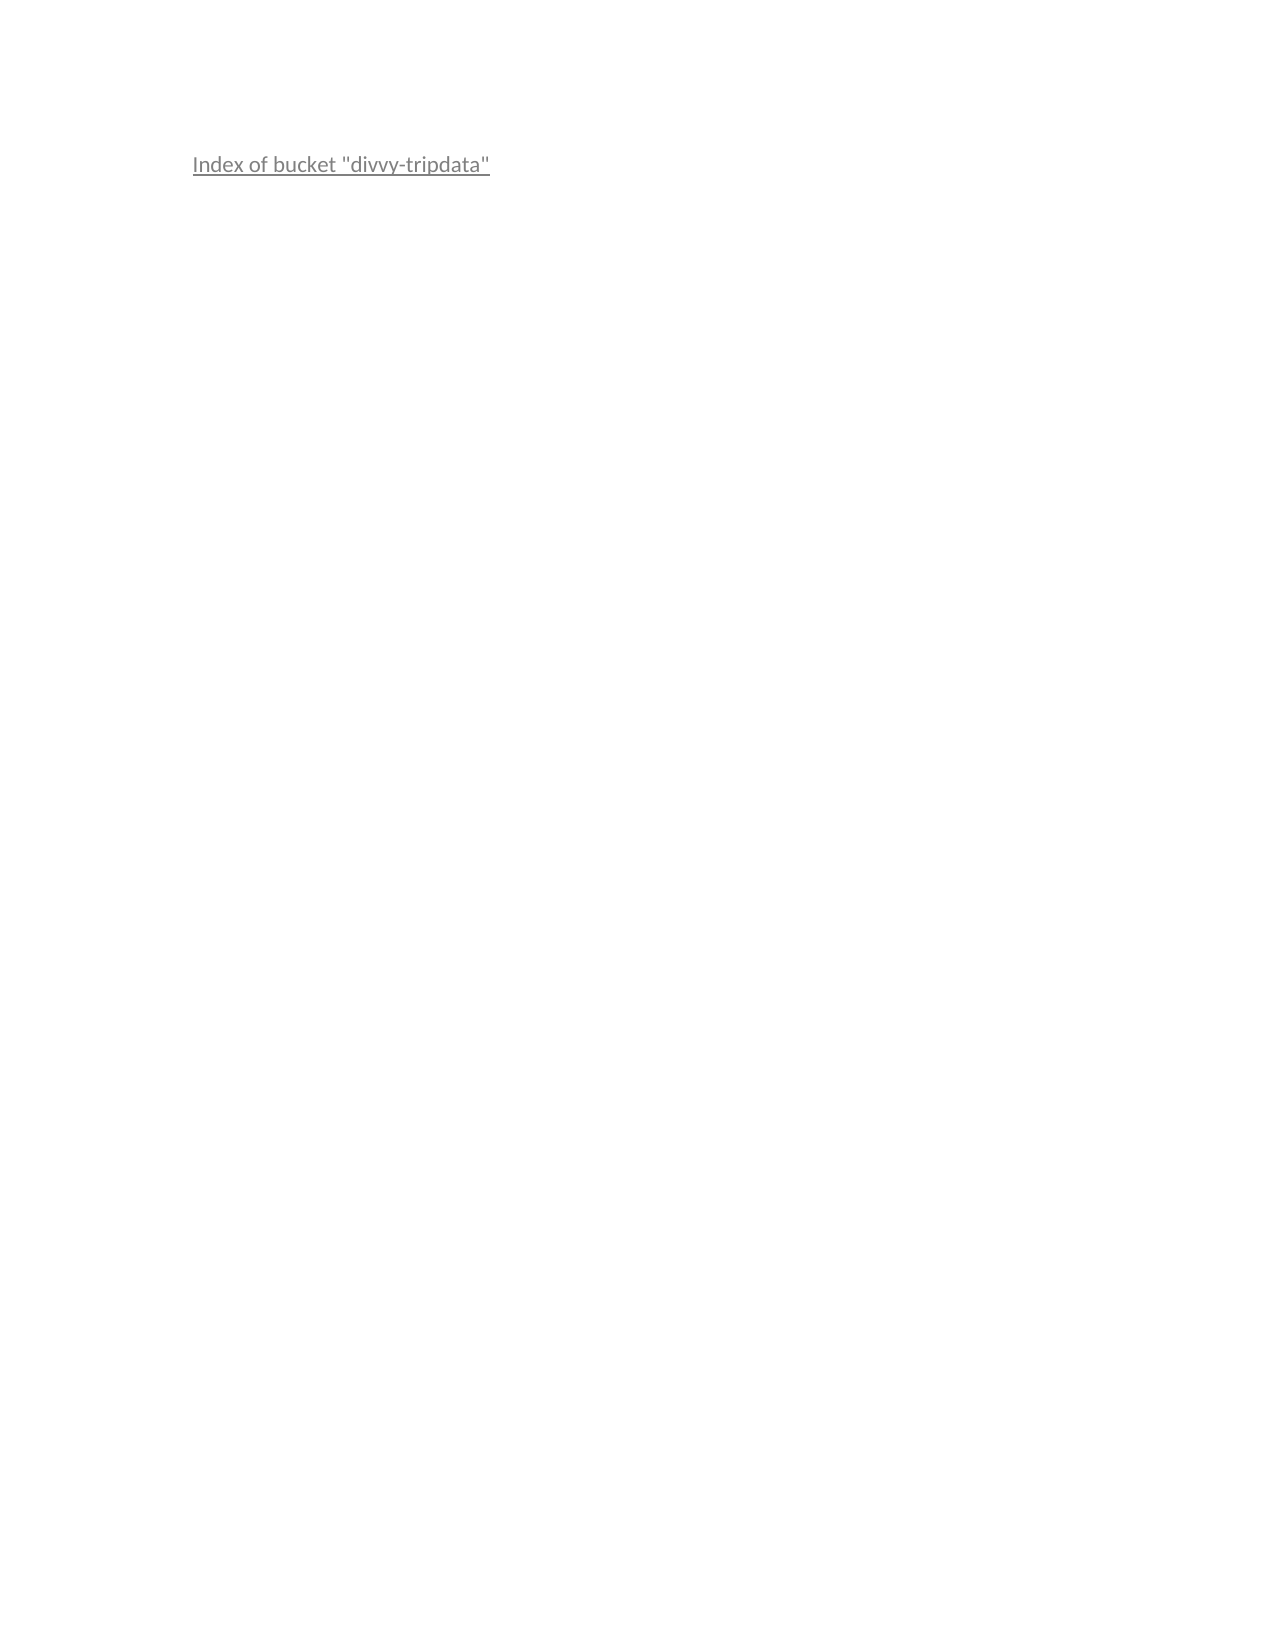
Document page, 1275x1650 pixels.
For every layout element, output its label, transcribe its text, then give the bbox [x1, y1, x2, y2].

list Index of bucket "divvy-tripdata" [192, 150, 1125, 178]
